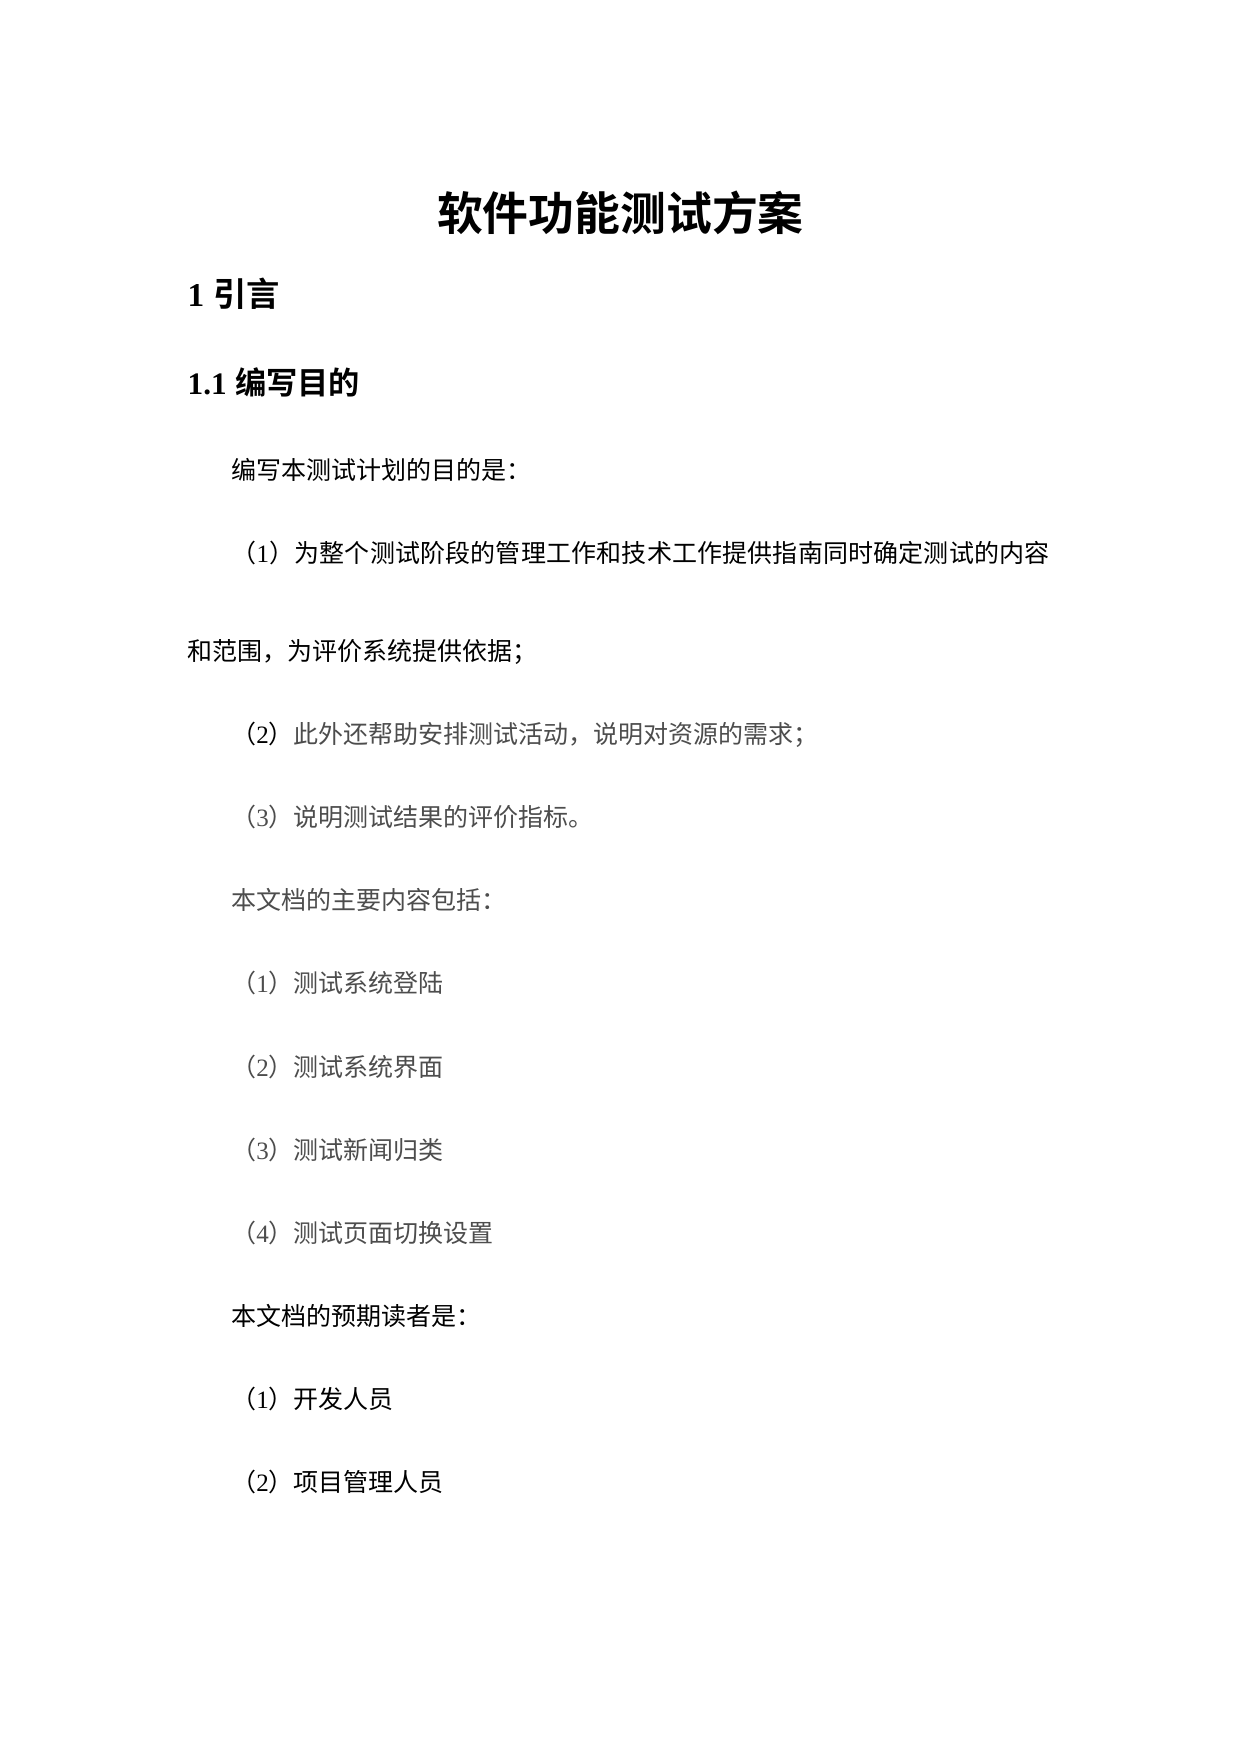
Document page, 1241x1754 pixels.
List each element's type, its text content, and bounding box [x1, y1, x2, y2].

text （2）此外还帮助安排测试活动，说明对资源的需求； [187, 700, 1053, 765]
text （2）测试系统界面 [187, 1033, 1053, 1098]
text （1）测试系统登陆 [187, 949, 1053, 1014]
text 软件功能测试方案 [187, 162, 1053, 259]
text （2）项目管理人员 [187, 1448, 1053, 1513]
text （1）为整个测试阶段的管理工作和技术工作提供指南同时确定测试的内容和范围，为评价系统提供依据； [187, 519, 1053, 682]
text 本文档的主要内容包括： [187, 866, 1053, 931]
text （3）说明测试结果的评价指标。 [187, 783, 1053, 848]
text （1）开发人员 [187, 1365, 1053, 1430]
subtitle 1.1 编写目的 [187, 349, 1053, 414]
text （3）测试新闻归类 [187, 1116, 1053, 1181]
text （4）测试页面切换设置 [187, 1199, 1053, 1264]
text 编写本测试计划的目的是： [187, 436, 1053, 501]
subtitle 1 引言 [187, 259, 1053, 324]
text 本文档的预期读者是： [187, 1282, 1053, 1347]
